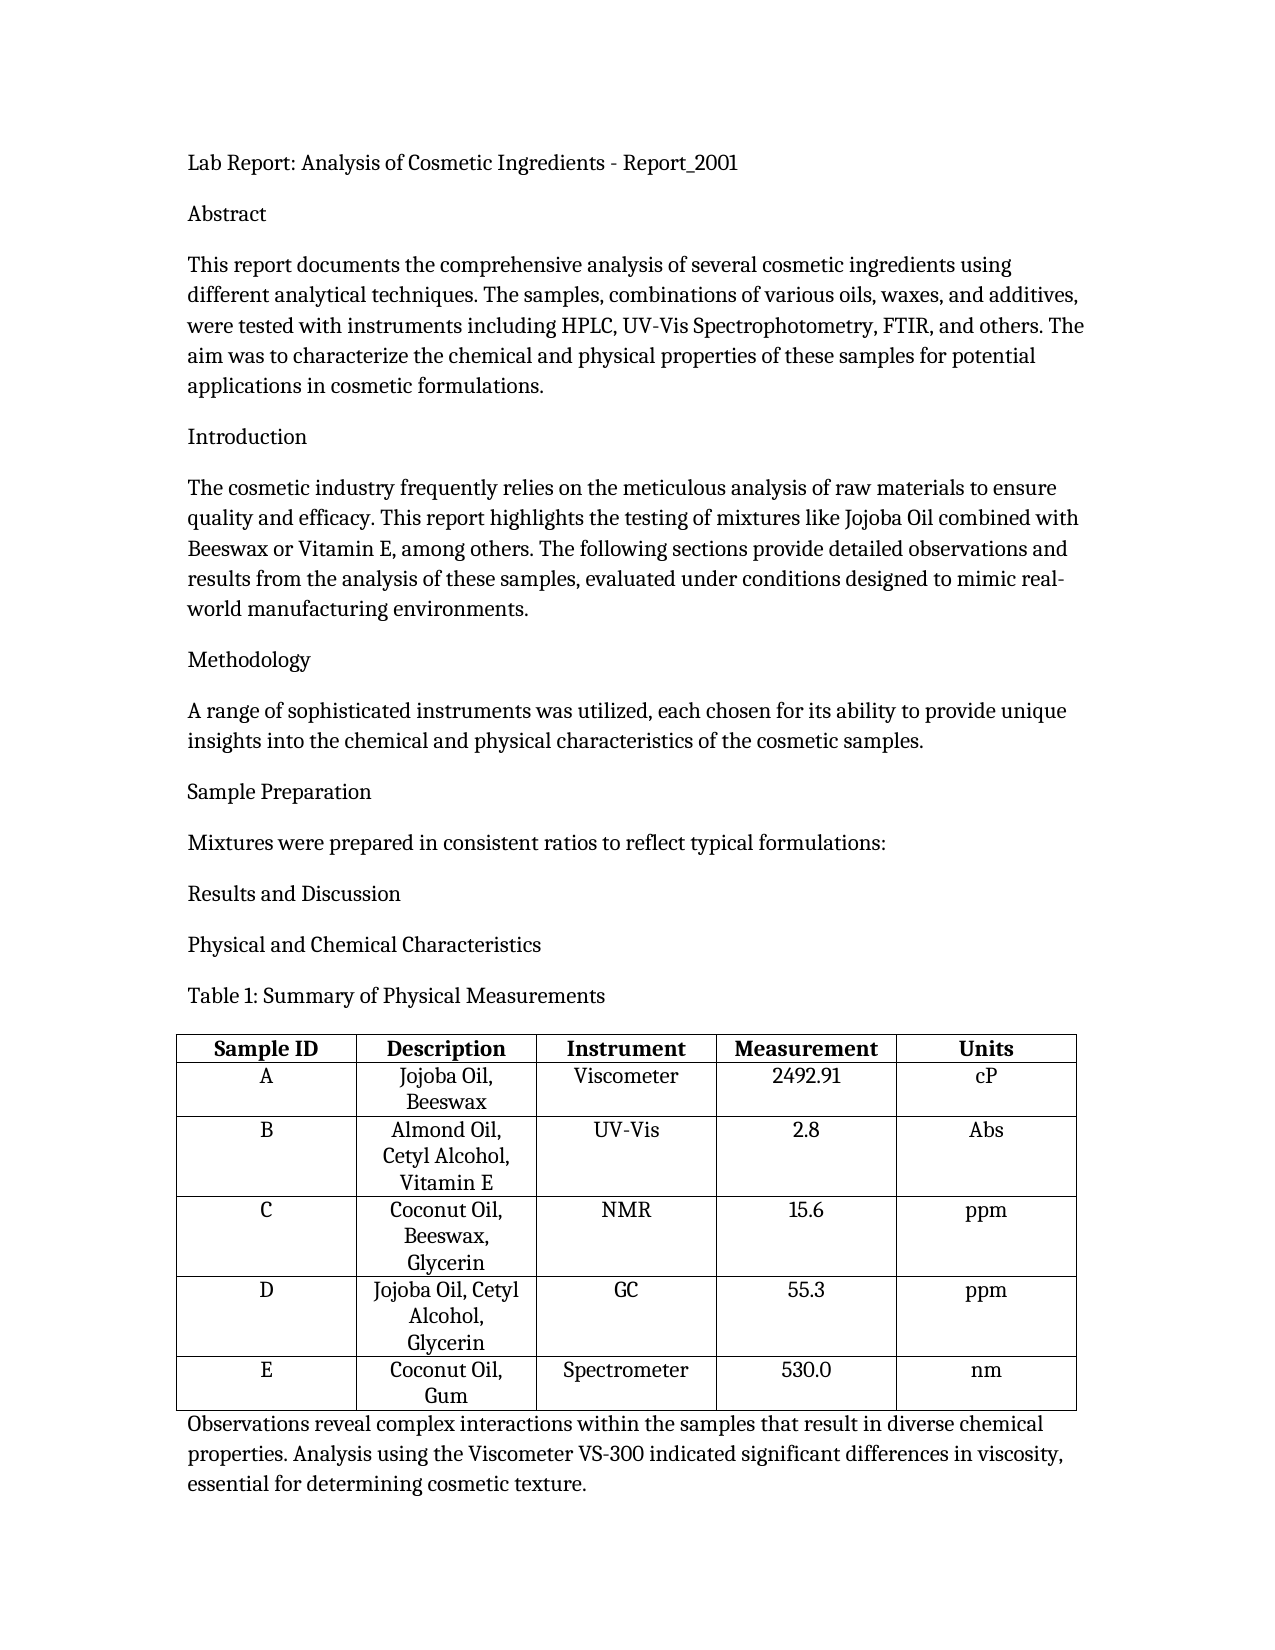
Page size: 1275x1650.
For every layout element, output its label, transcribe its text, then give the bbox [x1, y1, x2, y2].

table_cell Almond Oil, Cetyl Alcohol, Vitamin E [357, 1117, 536, 1196]
table_cell C [177, 1197, 356, 1276]
table_cell 2492.91 [717, 1063, 896, 1116]
text Lab Report: Analysis of Cosmetic Ingredients - Report_2001 [187, 150, 1087, 176]
table_cell UV-Vis [537, 1117, 716, 1196]
text Observations reveal complex interactions within the samples that result in diverse chemical properties. Analysis using the Viscometer VS-300 indicated significant differences in viscosity, essential for determining cosmetic texture. [187, 1411, 1087, 1497]
text A range of sophisticated instruments was utilized, each chosen for its ability to provide unique insights into the chemical and physical characteristics of the cosmetic samples. [187, 698, 1087, 754]
table_cell ppm [897, 1197, 1076, 1276]
text Results and Discussion [187, 881, 1087, 908]
table_cell Jojoba Oil, Cetyl Alcohol, Glycerin [357, 1277, 536, 1356]
table_cell 55.3 [717, 1277, 896, 1356]
table_cell 2.8 [717, 1117, 896, 1196]
table_cell Abs [897, 1117, 1076, 1196]
table_cell GC [537, 1277, 716, 1356]
text Sample Preparation [187, 779, 1087, 806]
text The cosmetic industry frequently relies on the meticulous analysis of raw materials to ensure quality and efficacy. This report highlights the testing of mixtures like Jojoba Oil combined with Beeswax or Vitamin E, among others. The following sections provide detailed observations and results from the analysis of these samples, evaluated under conditions designed to mimic real-world manufacturing environments. [187, 475, 1087, 622]
text Mixtures were prepared in consistent ratios to reflect typical formulations: [187, 830, 1087, 857]
table_cell Spectrometer [537, 1357, 716, 1409]
table_header Units [897, 1035, 1076, 1062]
table_cell Viscometer [537, 1063, 716, 1116]
table_header Sample ID [177, 1035, 356, 1062]
text Methodology [187, 647, 1087, 673]
table_cell D [177, 1277, 356, 1356]
table_header Description [357, 1035, 536, 1062]
text Table 1: Summary of Physical Measurements [187, 983, 1087, 1010]
text This report documents the comprehensive analysis of several cosmetic ingredients using different analytical techniques. The samples, combinations of various oils, waxes, and additives, were tested with instruments including HPLC, UV-Vis Spectrophotometry, FTIR, and others. The aim was to characterize the chemical and physical properties of these samples for potential applications in cosmetic formulations. [187, 252, 1087, 399]
table_cell NMR [537, 1197, 716, 1276]
text Introduction [187, 424, 1087, 450]
table_cell E [177, 1357, 356, 1409]
table_cell ppm [897, 1277, 1076, 1356]
table_cell 530.0 [717, 1357, 896, 1409]
table_cell 15.6 [717, 1197, 896, 1276]
text Abstract [187, 201, 1087, 227]
table_cell A [177, 1063, 356, 1116]
table_header Measurement [717, 1035, 896, 1062]
table_cell nm [897, 1357, 1076, 1409]
table_cell Jojoba Oil, Beeswax [357, 1063, 536, 1116]
table_cell cP [897, 1063, 1076, 1116]
table_cell Coconut Oil, Beeswax, Glycerin [357, 1197, 536, 1276]
text Physical and Chemical Characteristics [187, 932, 1087, 959]
table_cell Coconut Oil, Gum [357, 1357, 536, 1409]
table_header Instrument [537, 1035, 716, 1062]
table_cell B [177, 1117, 356, 1196]
